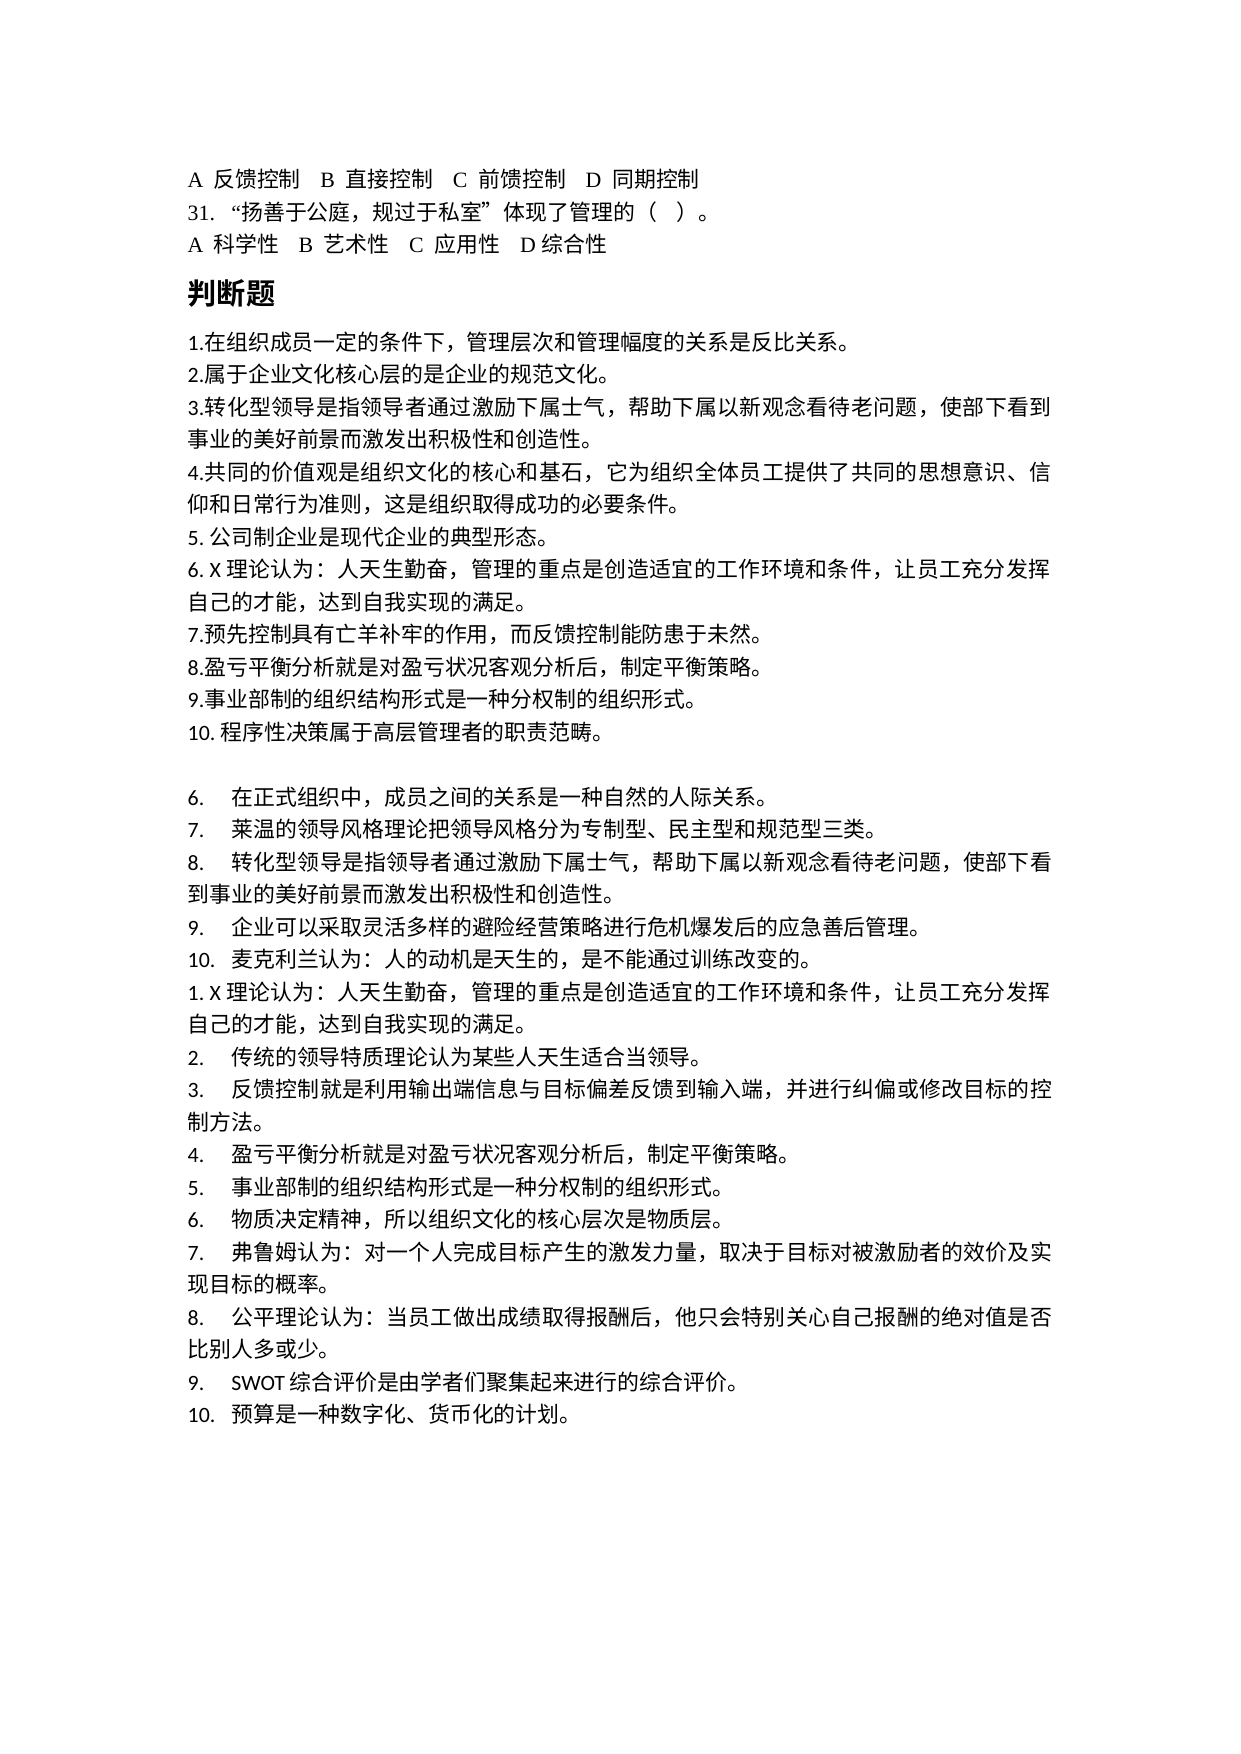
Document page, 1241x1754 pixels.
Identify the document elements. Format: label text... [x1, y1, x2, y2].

text 7. 弗鲁姆认为：对一个人完成目标产生的激发力量，取决于目标对被激励者的效价及实现目标的概率。 [187, 1234, 1053, 1299]
text 31. “扬善于公庭，规过于私室”体现了管理的（ ）。 [187, 194, 1053, 227]
text 8. 转化型领导是指领导者通过激励下属士气，帮助下属以新观念看待老问题，使部下看到事业的美好前景而激发出积极性和创造性。 [187, 844, 1053, 909]
text 9. SWOT综合评价是由学者们聚集起来进行的综合评价。 [187, 1364, 1053, 1397]
text A 反馈控制 B 直接控制 C 前馈控制 D 同期控制 [187, 162, 1053, 194]
text 4. 盈亏平衡分析就是对盈亏状况客观分析后，制定平衡策略。 [187, 1137, 1053, 1169]
text 1.在组织成员一定的条件下，管理层次和管理幅度的关系是反比关系。 [187, 324, 1053, 357]
text 2.属于企业文化核心层的是企业的规范文化。 [187, 357, 1053, 389]
text 6. 物质决定精神，所以组织文化的核心层次是物质层。 [187, 1202, 1053, 1234]
text 3. 反馈控制就是利用输出端信息与目标偏差反馈到输入端，并进行纠偏或修改目标的控制方法。 [187, 1072, 1053, 1137]
text 9.事业部制的组织结构形式是一种分权制的组织形式。 [187, 682, 1053, 714]
text 7. 莱温的领导风格理论把领导风格分为专制型、民主型和规范型三类。 [187, 812, 1053, 844]
text 3.转化型领导是指领导者通过激励下属士气，帮助下属以新观念看待老问题，使部下看到事业的美好前景而激发出积极性和创造性。 [187, 389, 1053, 454]
text 5. 公司制企业是现代企业的典型形态。 [187, 519, 1053, 552]
text 10. 程序性决策属于高层管理者的职责范畴。 [187, 714, 1053, 747]
text 2. 传统的领导特质理论认为某些人天生适合当领导。 [187, 1039, 1053, 1072]
text 5. 事业部制的组织结构形式是一种分权制的组织形式。 [187, 1169, 1053, 1202]
text 6. 在正式组织中，成员之间的关系是一种自然的人际关系。 [187, 779, 1053, 812]
text 8.盈亏平衡分析就是对盈亏状况客观分析后，制定平衡策略。 [187, 649, 1053, 682]
text 9. 企业可以采取灵活多样的避险经营策略进行危机爆发后的应急善后管理。 [187, 909, 1053, 942]
text 7.预先控制具有亡羊补牢的作用，而反馈控制能防患于未然。 [187, 617, 1053, 649]
text 10. 预算是一种数字化、货币化的计划。 [187, 1397, 1053, 1429]
text 6. X理论认为：人天生勤奋，管理的重点是创造适宜的工作环境和条件，让员工充分发挥自己的才能，达到自我实现的满足。 [187, 552, 1053, 617]
text 10. 麦克利兰认为：人的动机是天生的，是不能通过训练改变的。 [187, 942, 1053, 974]
text 8. 公平理论认为：当员工做出成绩取得报酬后，他只会特别关心自己报酬的绝对值是否比别人多或少。 [187, 1299, 1053, 1364]
text A 科学性 B 艺术性 C 应用性 D 综合性 [187, 227, 1053, 259]
text 4.共同的价值观是组织文化的核心和基石，它为组织全体员工提供了共同的思想意识、信仰和日常行为准则，这是组织取得成功的必要条件。 [187, 454, 1053, 519]
text 判断题 [187, 259, 1053, 324]
text 1. X理论认为：人天生勤奋，管理的重点是创造适宜的工作环境和条件，让员工充分发挥自己的才能，达到自我实现的满足。 [187, 974, 1053, 1039]
